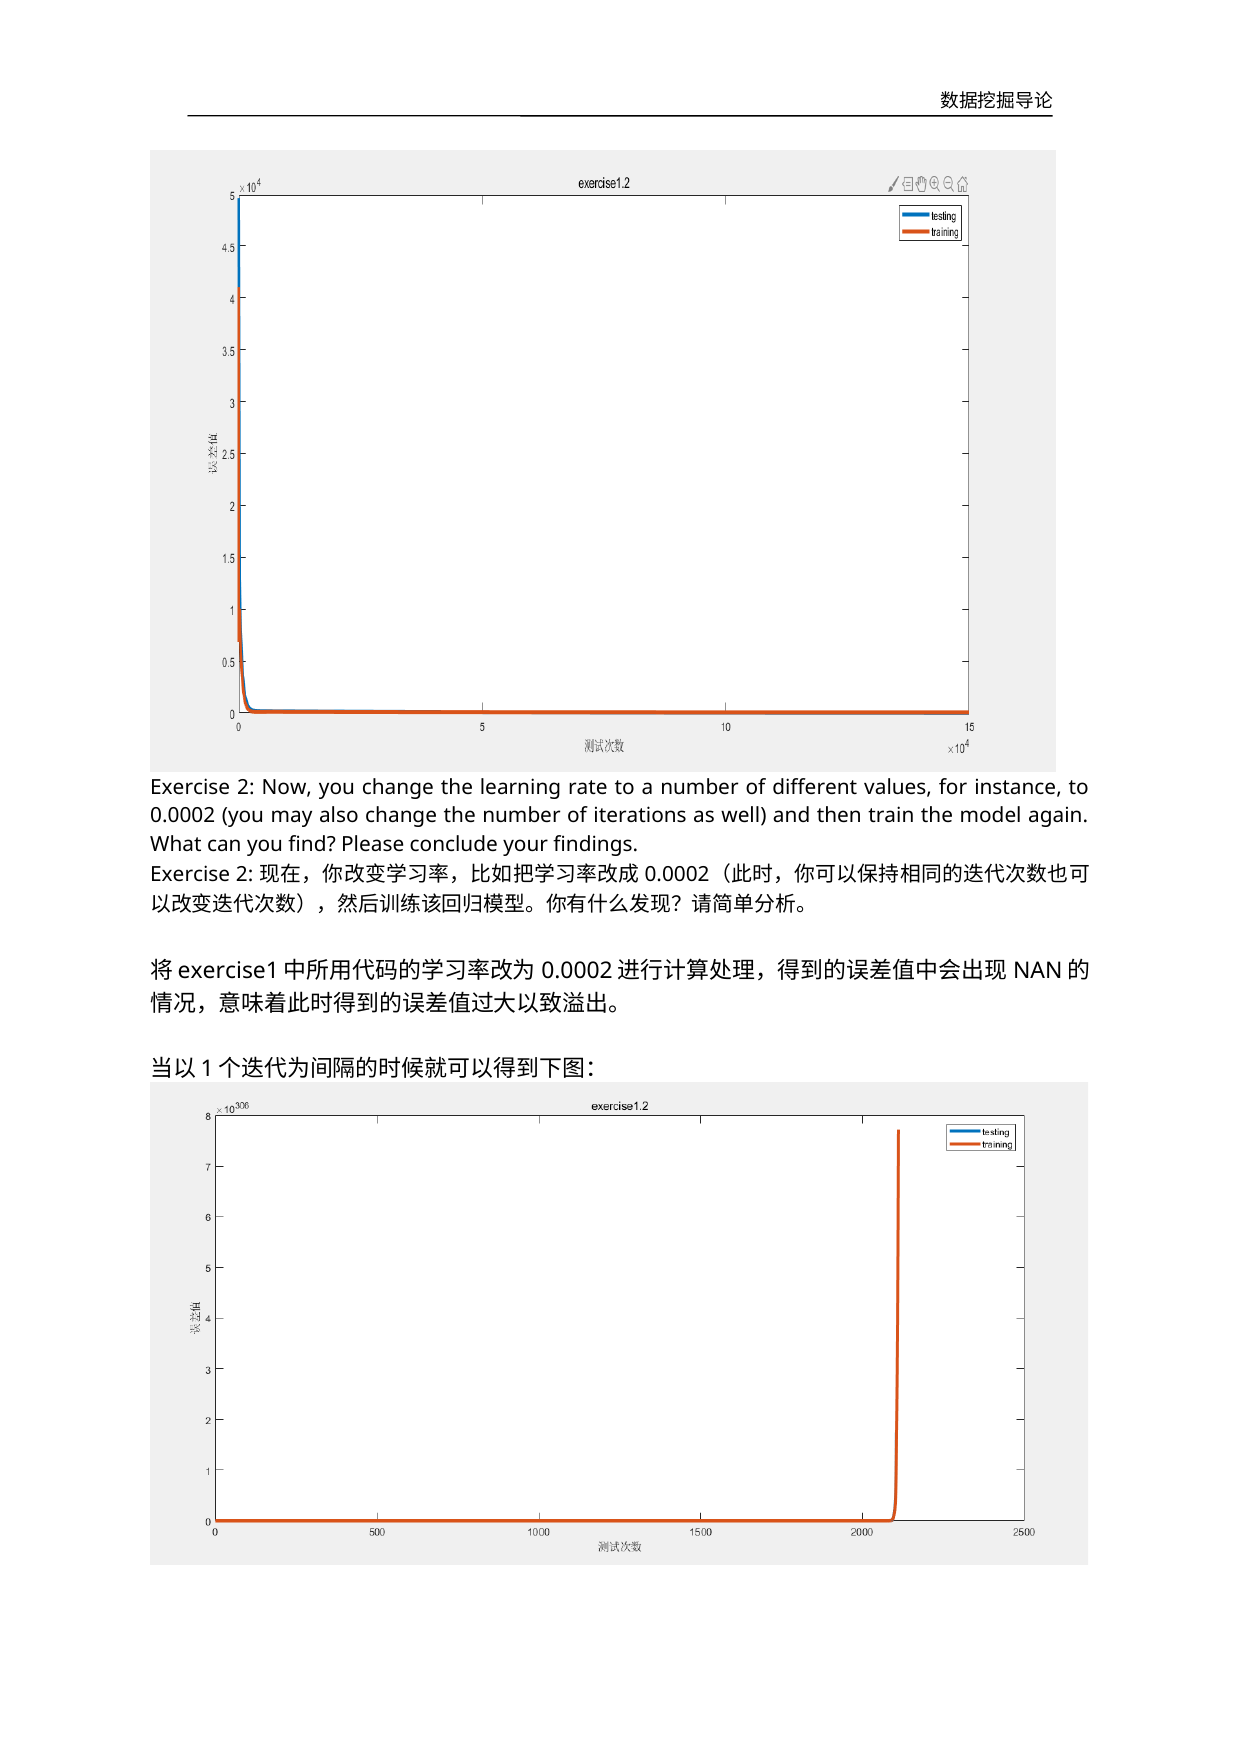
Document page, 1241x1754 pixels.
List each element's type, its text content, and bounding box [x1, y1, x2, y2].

picture [150, 1082, 1089, 1565]
text 当以1个迭代为间隔的时候就可以得到下图： [150, 1049, 1090, 1083]
text 将exercise1中所用代码的学习率改为0.0002进行计算处理，得到的误差值中会出现NAN的情况，意味着此时得到的误差值过大以致溢出。 [150, 952, 1090, 1018]
text Exercise 2: 现在，你改变学习率，比如把学习率改成0.0002（此时，你可以保持相同的迭代次数也可以改变迭代次数），然后训练该回归模型。你有什么发现？请简单分析。 [150, 857, 1090, 918]
text Exercise 2: Now, you change the learning rate to a number of different values, for instance, to 0.0002 (you may also change the number of iterations as well) and then train the model again. What can you find? Please conclude your findings. [150, 772, 1090, 857]
picture [150, 150, 1056, 772]
